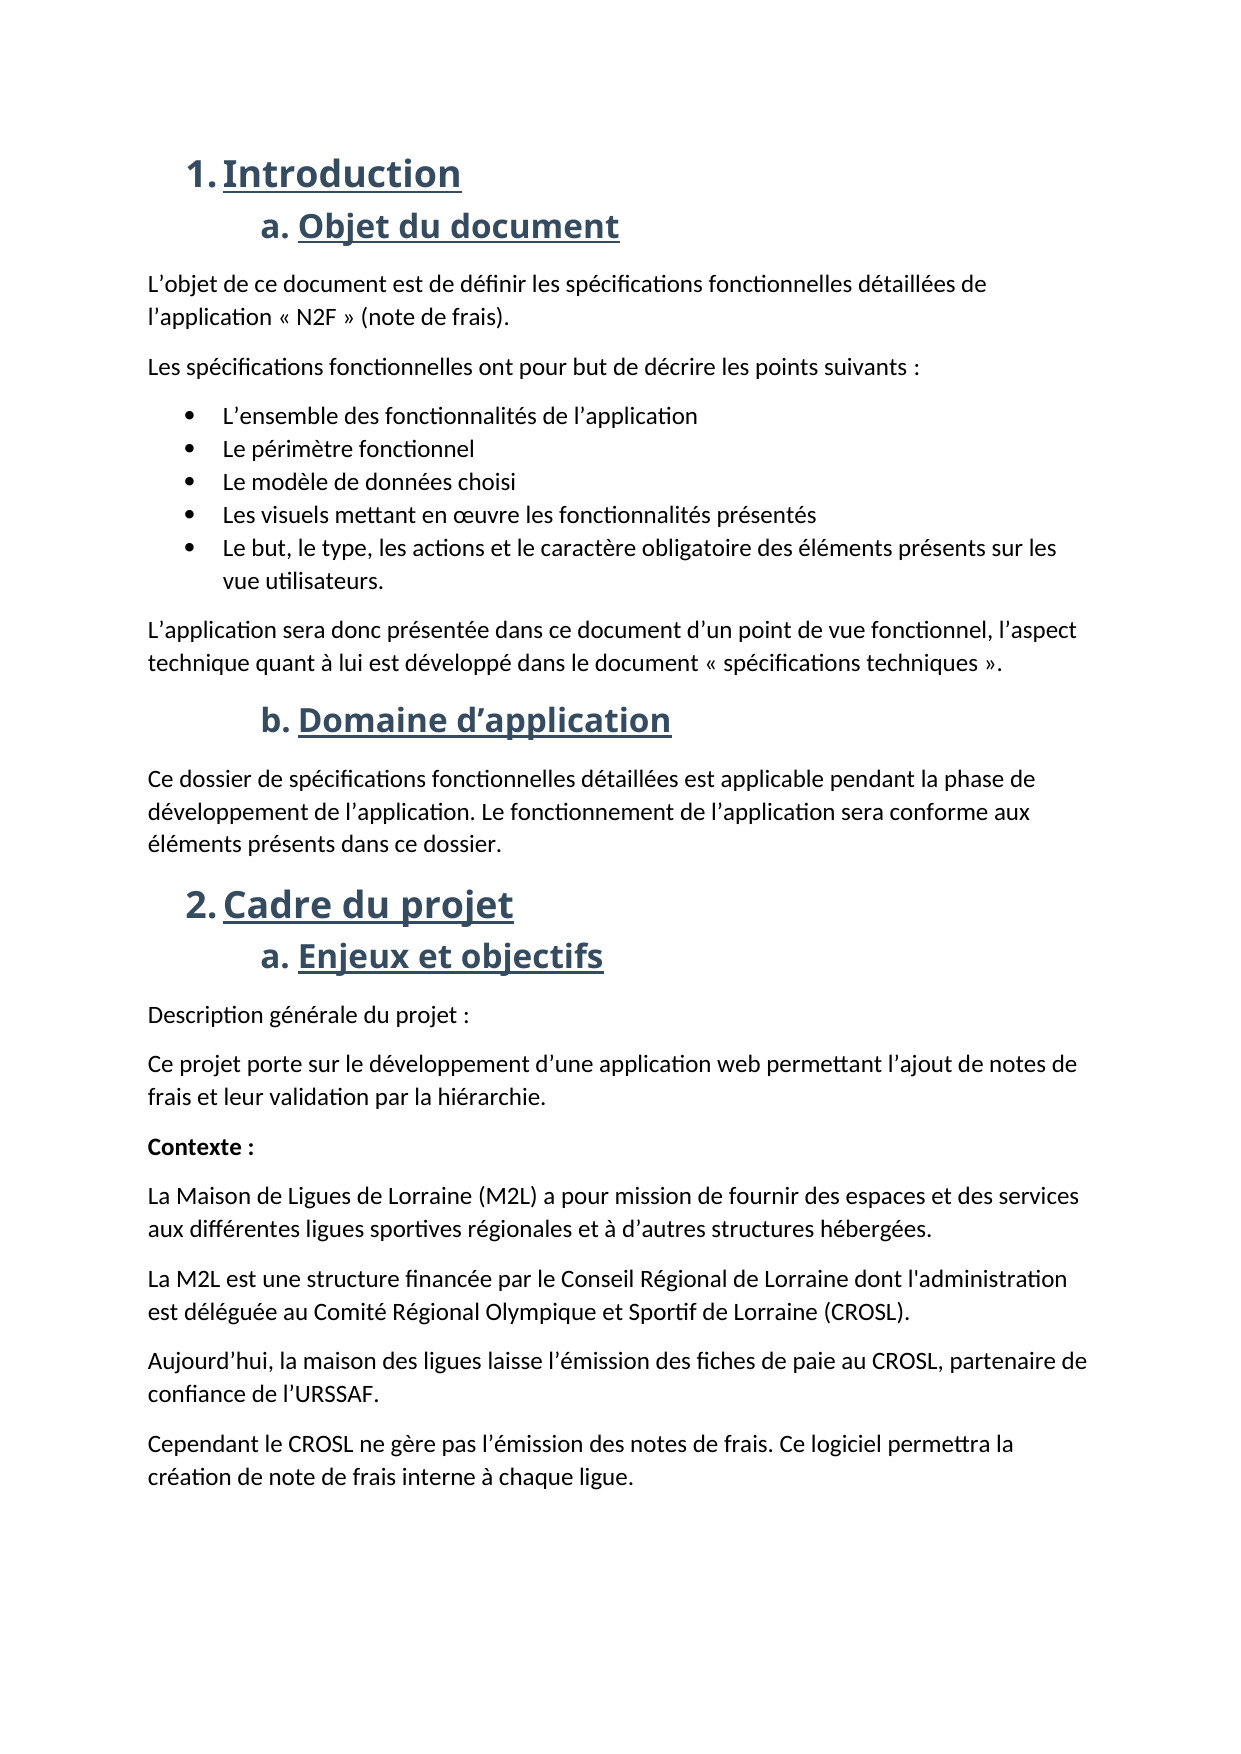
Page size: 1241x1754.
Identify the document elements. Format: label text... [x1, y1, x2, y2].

text L’application sera donc présentée dans ce document d’un point de vue fonctionnel, l’aspect technique quant à lui est développé dans le document « spécifications techniques ». [148, 614, 1093, 678]
list Enjeux et objectifs [260, 933, 1093, 979]
text L’objet de ce document est de définir les spécifications fonctionnelles détaillées de l’application « N2F » (note de frais). [148, 268, 1093, 332]
text Aujourd’hui, la maison des ligues laisse l’émission des fiches de paie au CROSL, partenaire de confiance de l’URSSAF. [148, 1346, 1093, 1409]
text Contexte : [148, 1131, 1093, 1161]
text Description générale du projet : [148, 999, 1093, 1029]
text Ce projet porte sur le développement d’une application web permettant l’ajout de notes de frais et leur validation par la hiérarchie. [148, 1048, 1093, 1112]
list Cadre du projet [185, 878, 1093, 929]
list Les visuels mettant en œuvre les fonctionnalités présentés [185, 499, 1093, 530]
text Cependant le CROSL ne gère pas l’émission des notes de frais. Ce logiciel permettra la création de note de frais interne à chaque ligue. [148, 1428, 1093, 1491]
list Objet du document [260, 203, 1093, 248]
list L’ensemble des fonctionnalités de l’application [185, 400, 1093, 431]
list Domaine d’application [260, 697, 1093, 742]
list Le modèle de données choisi [185, 466, 1093, 497]
list Le but, le type, les actions et le caractère obligatoire des éléments présents sur les vue utilisateurs. [185, 532, 1093, 596]
text La Maison de Ligues de Lorraine (M2L) a pour mission de fournir des espaces et des services aux différentes ligues sportives régionales et à d’autres structures hébergées. [148, 1181, 1093, 1244]
text Les spécifications fonctionnelles ont pour but de décrire les points suivants : [148, 351, 1093, 381]
text La M2L est une structure financée par le Conseil Régional de Lorraine dont l'administration est déléguée au Comité Régional Olympique et Sportif de Lorraine (CROSL). [148, 1263, 1093, 1326]
list Introduction [185, 148, 1093, 199]
text Ce dossier de spécifications fonctionnelles détaillées est applicable pendant la phase de développement de l’application. Le fonctionnement de l’application sera conforme aux éléments présents dans ce dossier. [148, 763, 1093, 859]
list Le périmètre fonctionnel [185, 433, 1093, 464]
